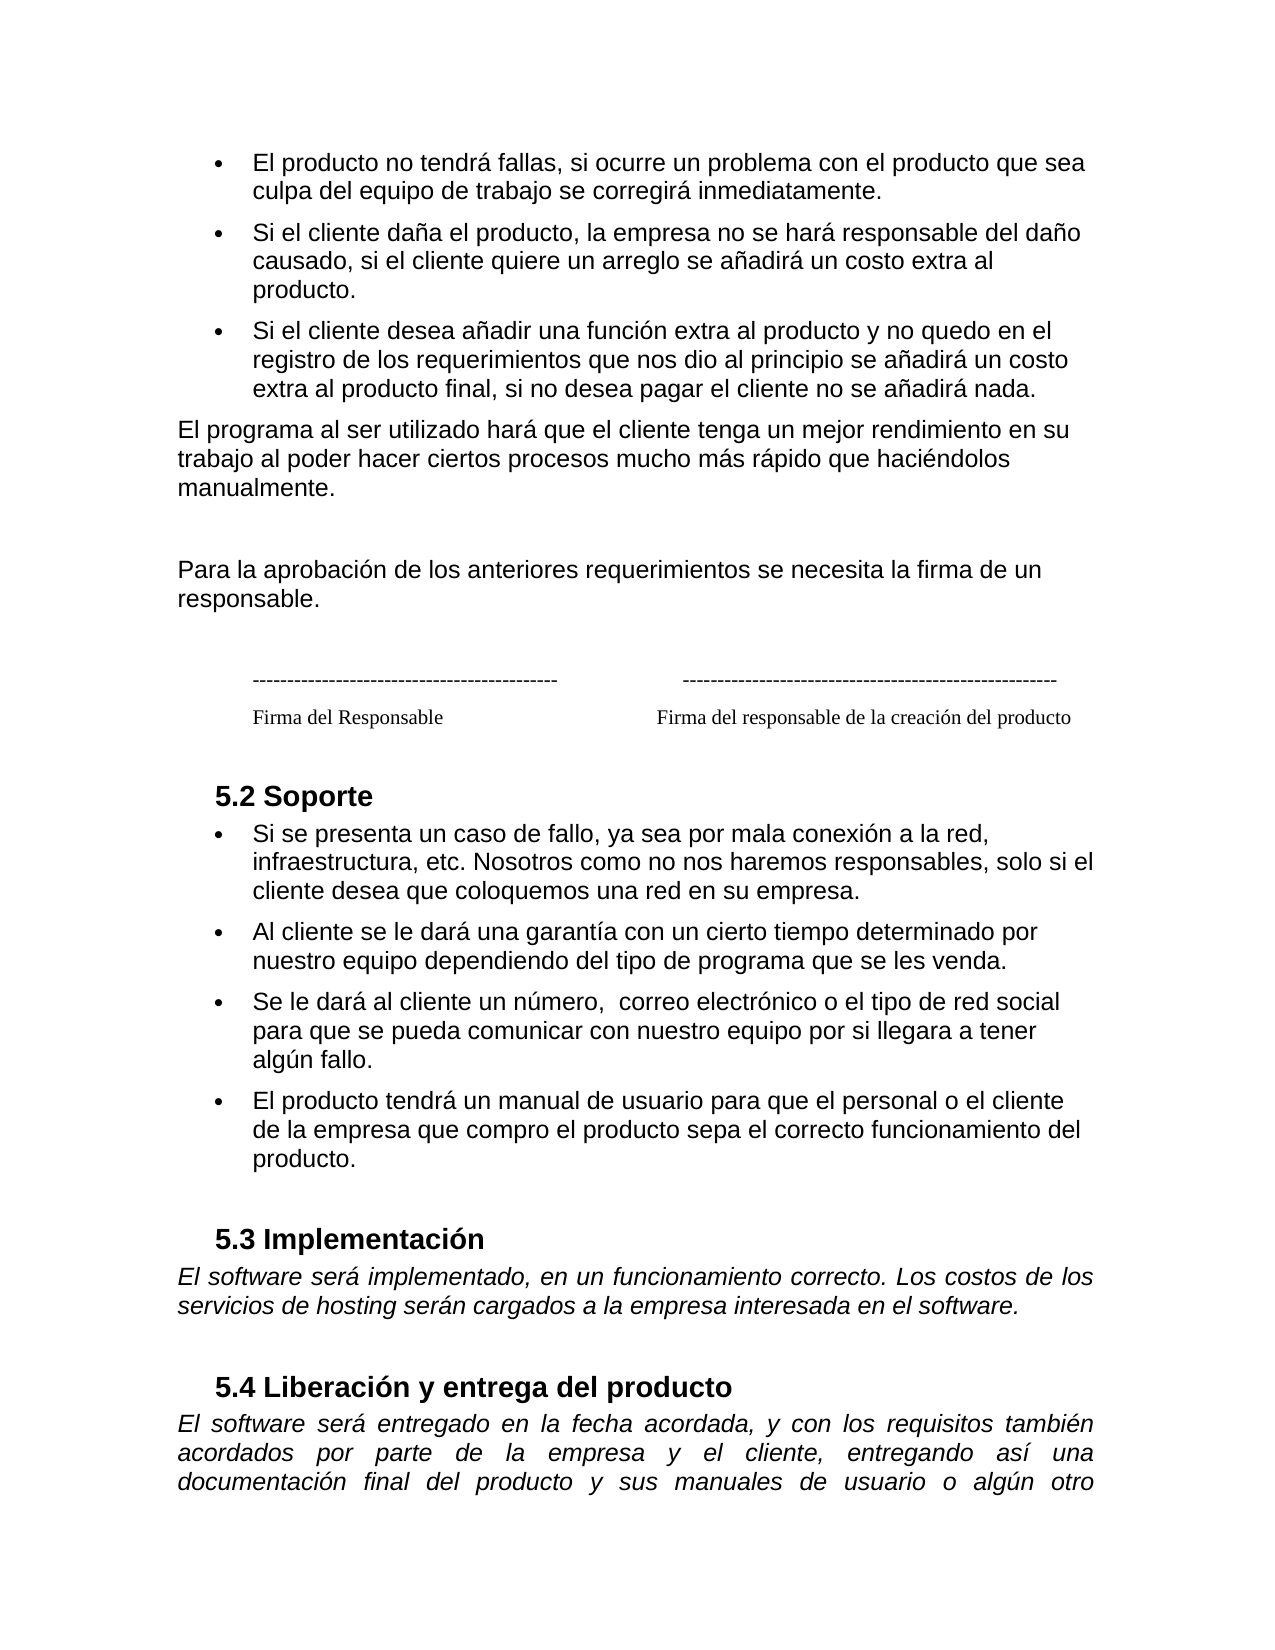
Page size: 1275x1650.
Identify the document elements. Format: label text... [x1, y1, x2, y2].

text El programa al ser utilizado hará que el cliente tenga un mejor rendimiento en su trabajo al poder hacer ciertos procesos mucho más rápido que haciéndolos manualmente. [177, 415, 1098, 501]
list El producto no tendrá fallas, si ocurre un problema con el producto que sea culpa del equipo de trabajo se corregirá inmediatamente. [215, 148, 1098, 205]
list Si se presenta un caso de fallo, ya sea por mala conexión a la red, infraestructura, etc. Nosotros como no nos haremos responsables, solo si el cliente desea que coloquemos una red en su empresa. [215, 819, 1098, 905]
text Para la aprobación de los anteriores requerimientos se necesita la firma de un responsable. [177, 555, 1098, 613]
list El producto tendrá un manual de usuario para que el personal o el cliente de la empresa que compro el producto sepa el correcto funcionamiento del producto. [215, 1086, 1098, 1172]
text El software será implementado, en un funcionamiento correcto. Los costos de los servicios de hosting serán cargados a la empresa interesada en el software. [177, 1262, 1098, 1320]
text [177, 1409, 1098, 1496]
list Se le dará al cliente un número, correo electrónico o el tipo de red social para que se pueda comunicar con nuestro equipo por si llegara a tener algún fallo. [215, 987, 1098, 1074]
subtitle Soporte [215, 779, 1098, 812]
list Al cliente se le dará una garantía con un cierto tiempo determinado por nuestro equipo dependiendo del tipo de programa que se les venda. [215, 917, 1098, 975]
list Si el cliente desea añadir una función extra al producto y no quedo en el registro de los requerimientos que nos dio al principio se añadirá un costo extra al producto final, si no desea pagar el cliente no se añadirá nada. [215, 316, 1098, 403]
subtitle Implementación [215, 1222, 1098, 1256]
text Firma del Responsable Firma del responsable de la creación del producto [252, 704, 1098, 729]
text -------------------------------------------- ------------------------------------------------------ [252, 666, 1098, 691]
list Si el cliente daña el producto, la empresa no se hará responsable del daño causado, si el cliente quiere un arreglo se añadirá un costo extra al producto. [215, 218, 1098, 304]
subtitle Liberación y entrega del producto [215, 1370, 1098, 1403]
